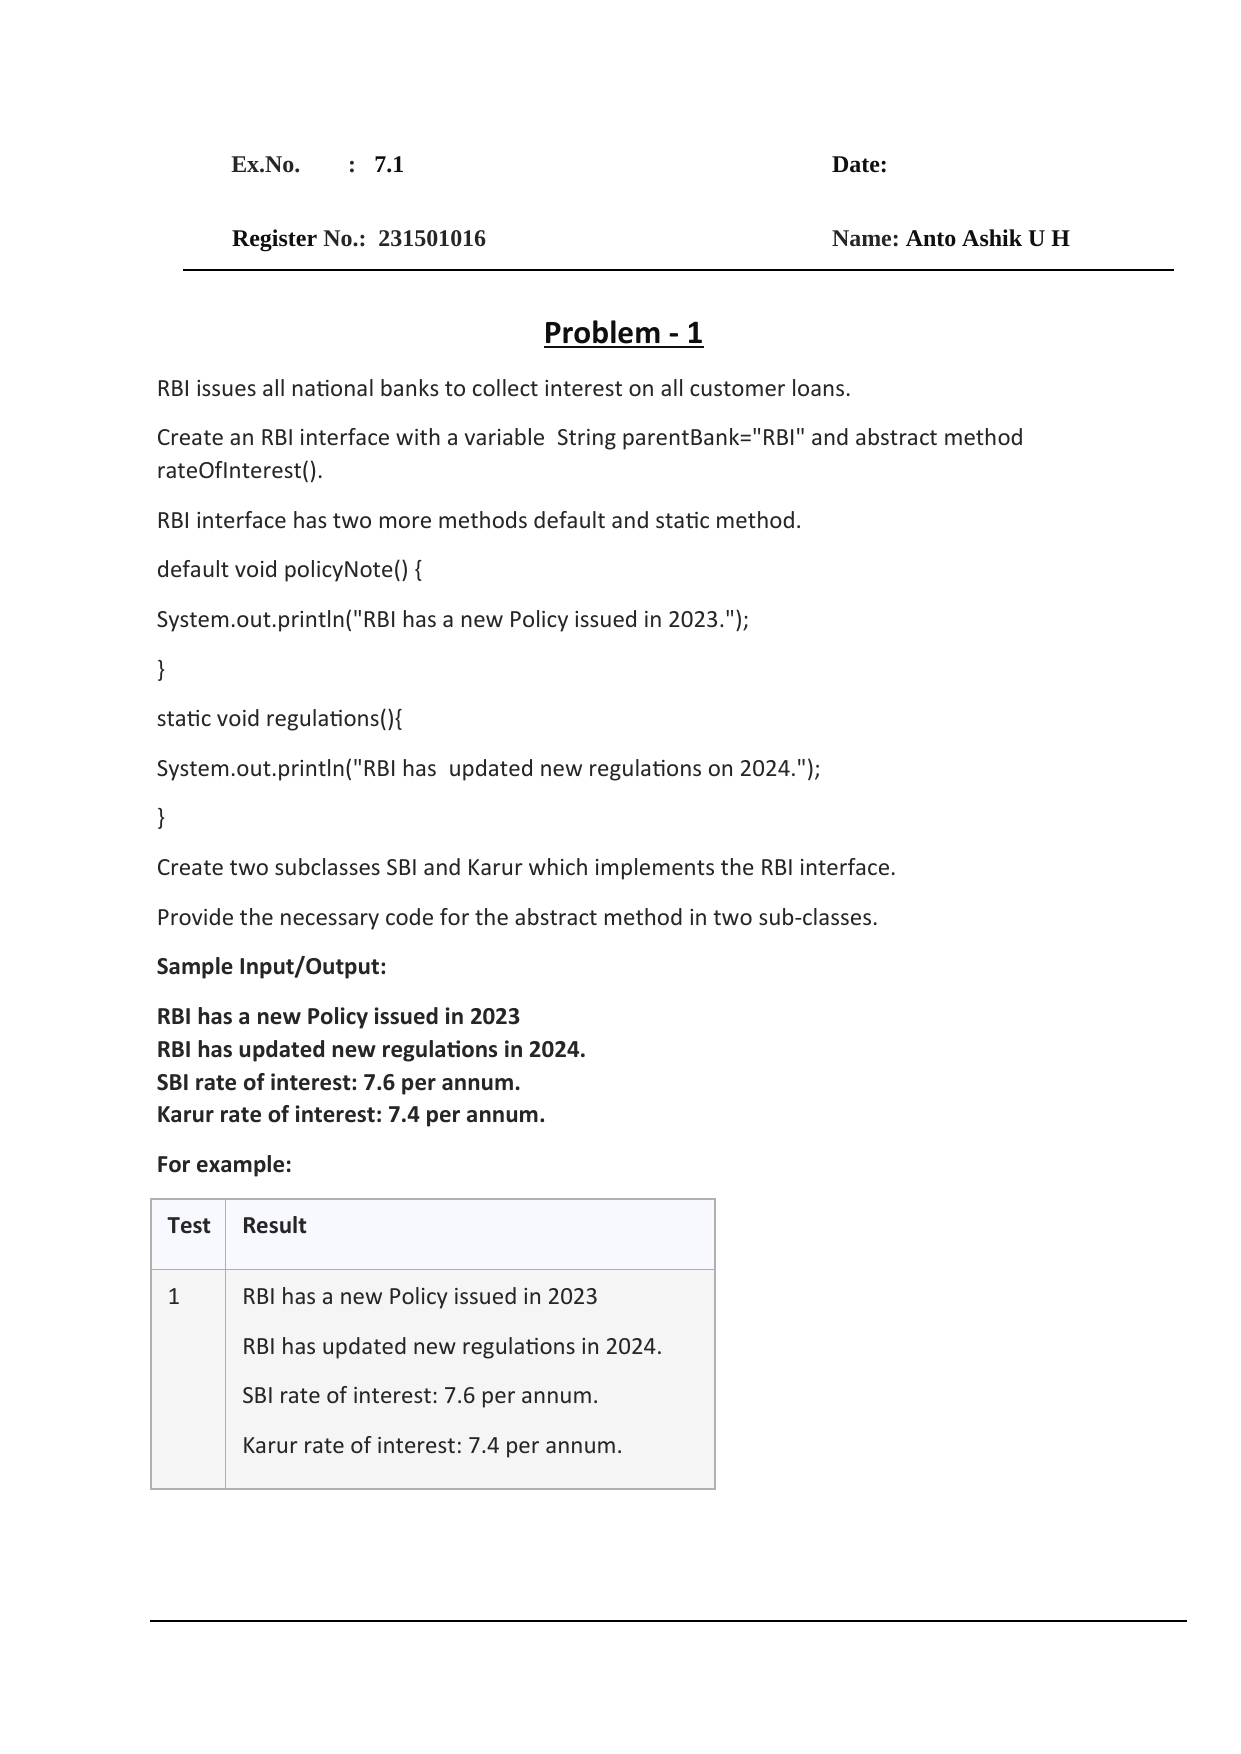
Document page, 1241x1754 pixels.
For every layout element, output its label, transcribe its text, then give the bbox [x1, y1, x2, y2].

text Problem - 1 [157, 311, 1090, 352]
text System.out.println("RBI has updated new regulations on 2024."); [157, 752, 1090, 782]
table_header Test [152, 1200, 225, 1269]
text Ex.No. : 7.1 Date: [231, 150, 1090, 178]
table_cell 1 [152, 1270, 225, 1488]
table_cell RBI has a new Policy issued in 2023 RBI has updated new regulations in 2024. SBI rate of interest: 7.6 per annum. Karur rate of interest: 7.4 per annum. [226, 1270, 714, 1488]
text Create two subclasses SBI and Karur which implements the RBI interface. [157, 851, 1090, 882]
text Register No.: 231501016 Name: Anto Ashik U H [232, 224, 1090, 252]
text RBI has a new Policy issued in 2023 RBI has updated new regulations in 2024. SBI rate of interest: 7.6 per annum. Karur rate of interest: 7.4 per annum. [157, 1000, 1090, 1129]
text static void regulations(){ [157, 702, 1090, 733]
text Create an RBI interface with a variable String parentBank="RBI" and abstract method rateOfInterest(). [157, 422, 1090, 485]
text } [157, 653, 1090, 683]
text default void policyNote() { [157, 554, 1090, 584]
text System.out.println("RBI has a new Policy issued in 2023."); [157, 603, 1090, 634]
table_header Result [226, 1200, 714, 1269]
text For example: [157, 1148, 1090, 1179]
text RBI issues all national banks to collect interest on all customer loans. [157, 372, 1090, 402]
text } [157, 802, 1090, 832]
text RBI interface has two more methods default and static method. [157, 504, 1090, 534]
text Sample Input/Output: [157, 950, 1090, 981]
text Provide the necessary code for the abstract method in two sub-classes. [157, 901, 1090, 931]
